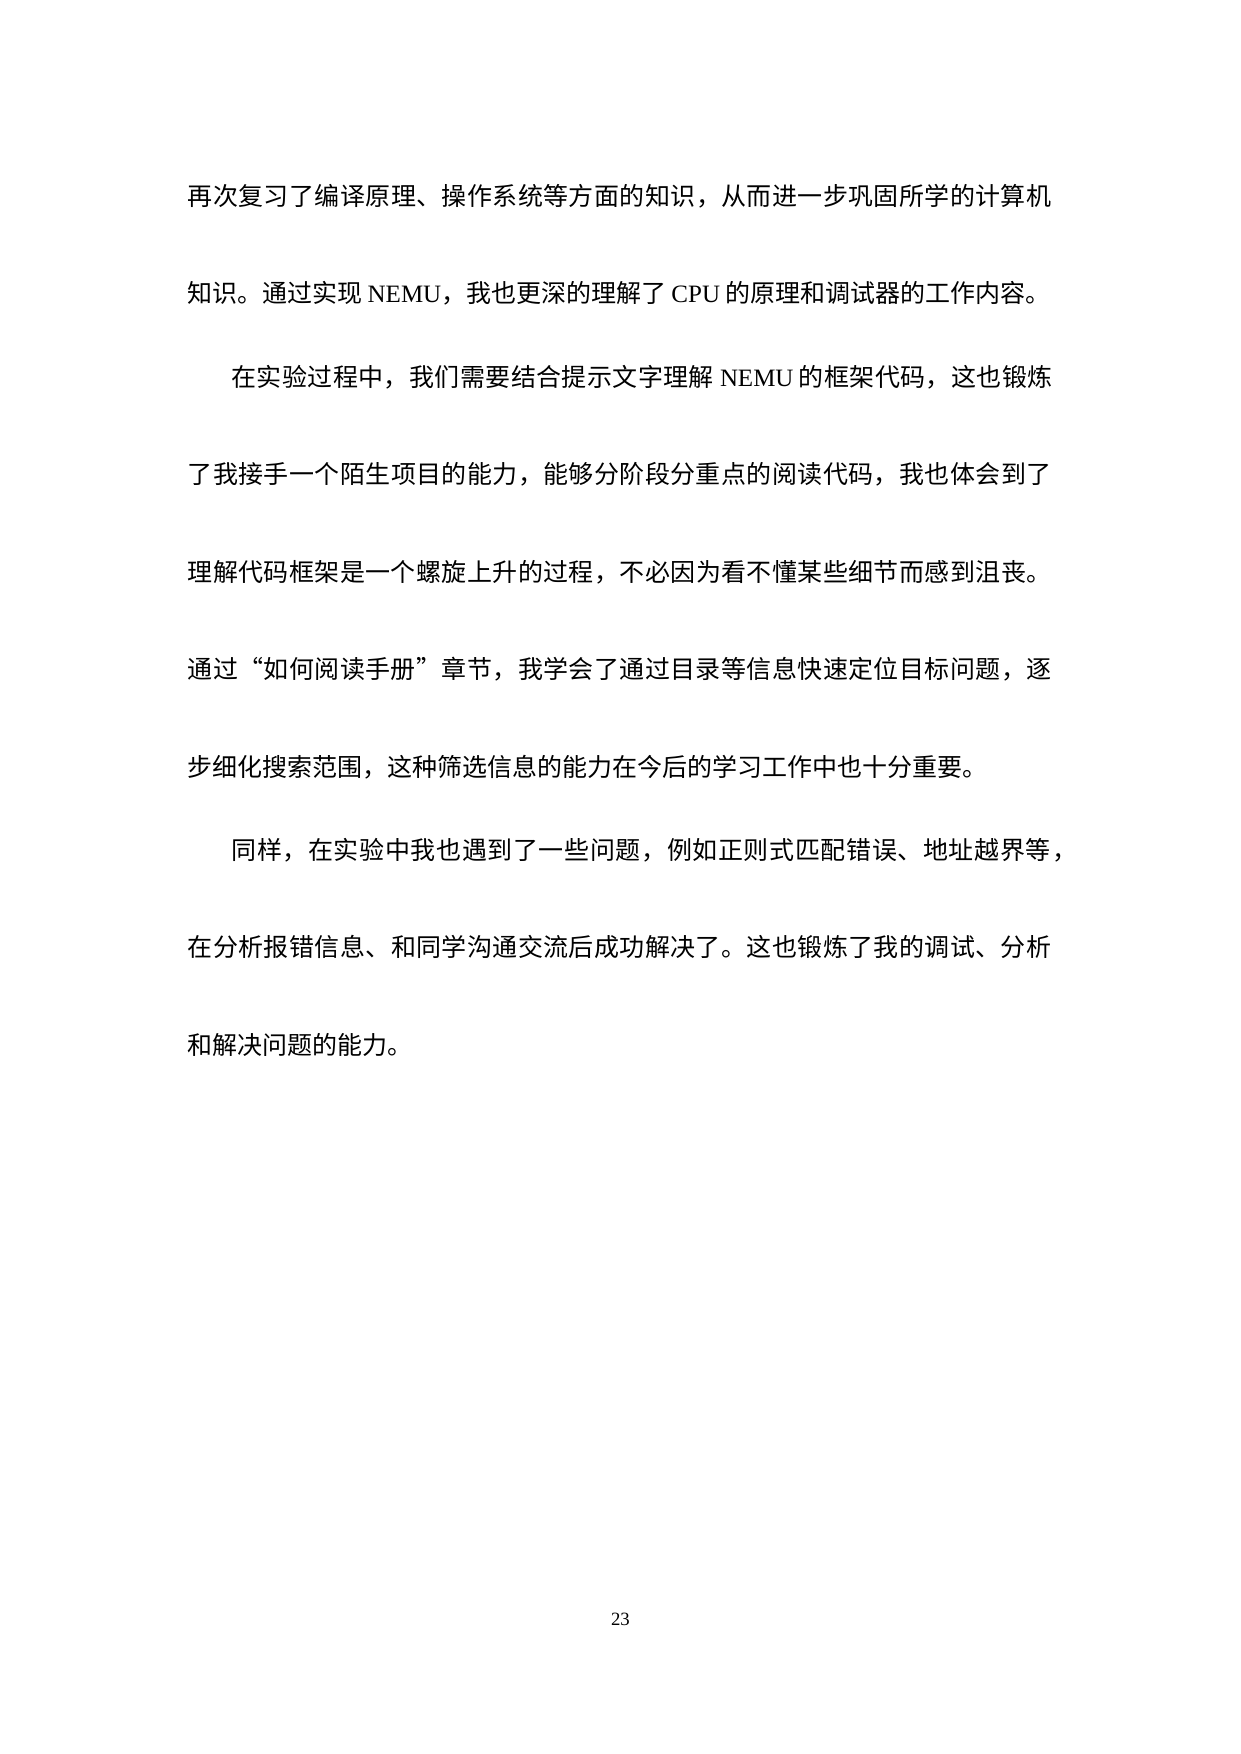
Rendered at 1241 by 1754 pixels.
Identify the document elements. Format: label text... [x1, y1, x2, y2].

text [187, 162, 1053, 324]
text 在实验过程中，我们需要结合提示文字理解NEMU的框架代码，这也锻炼了我接手一个陌生项目的能力，能够分阶段分重点的阅读代码，我也体会到了理解代码框架是一个螺旋上升的过程，不必因为看不懂某些细节而感到沮丧。通过“如何阅读手册”章节，我学会了通过目录等信息快速定位目标问题，逐步细化搜索范围，这种筛选信息的能力在今后的学习工作中也十分重要。 [187, 343, 1053, 798]
text 同样，在实验中我也遇到了一些问题，例如正则式匹配错误、地址越界等，在分析报错信息、和同学沟通交流后成功解决了。这也锻炼了我的调试、分析和解决问题的能力。 [187, 816, 1053, 1076]
